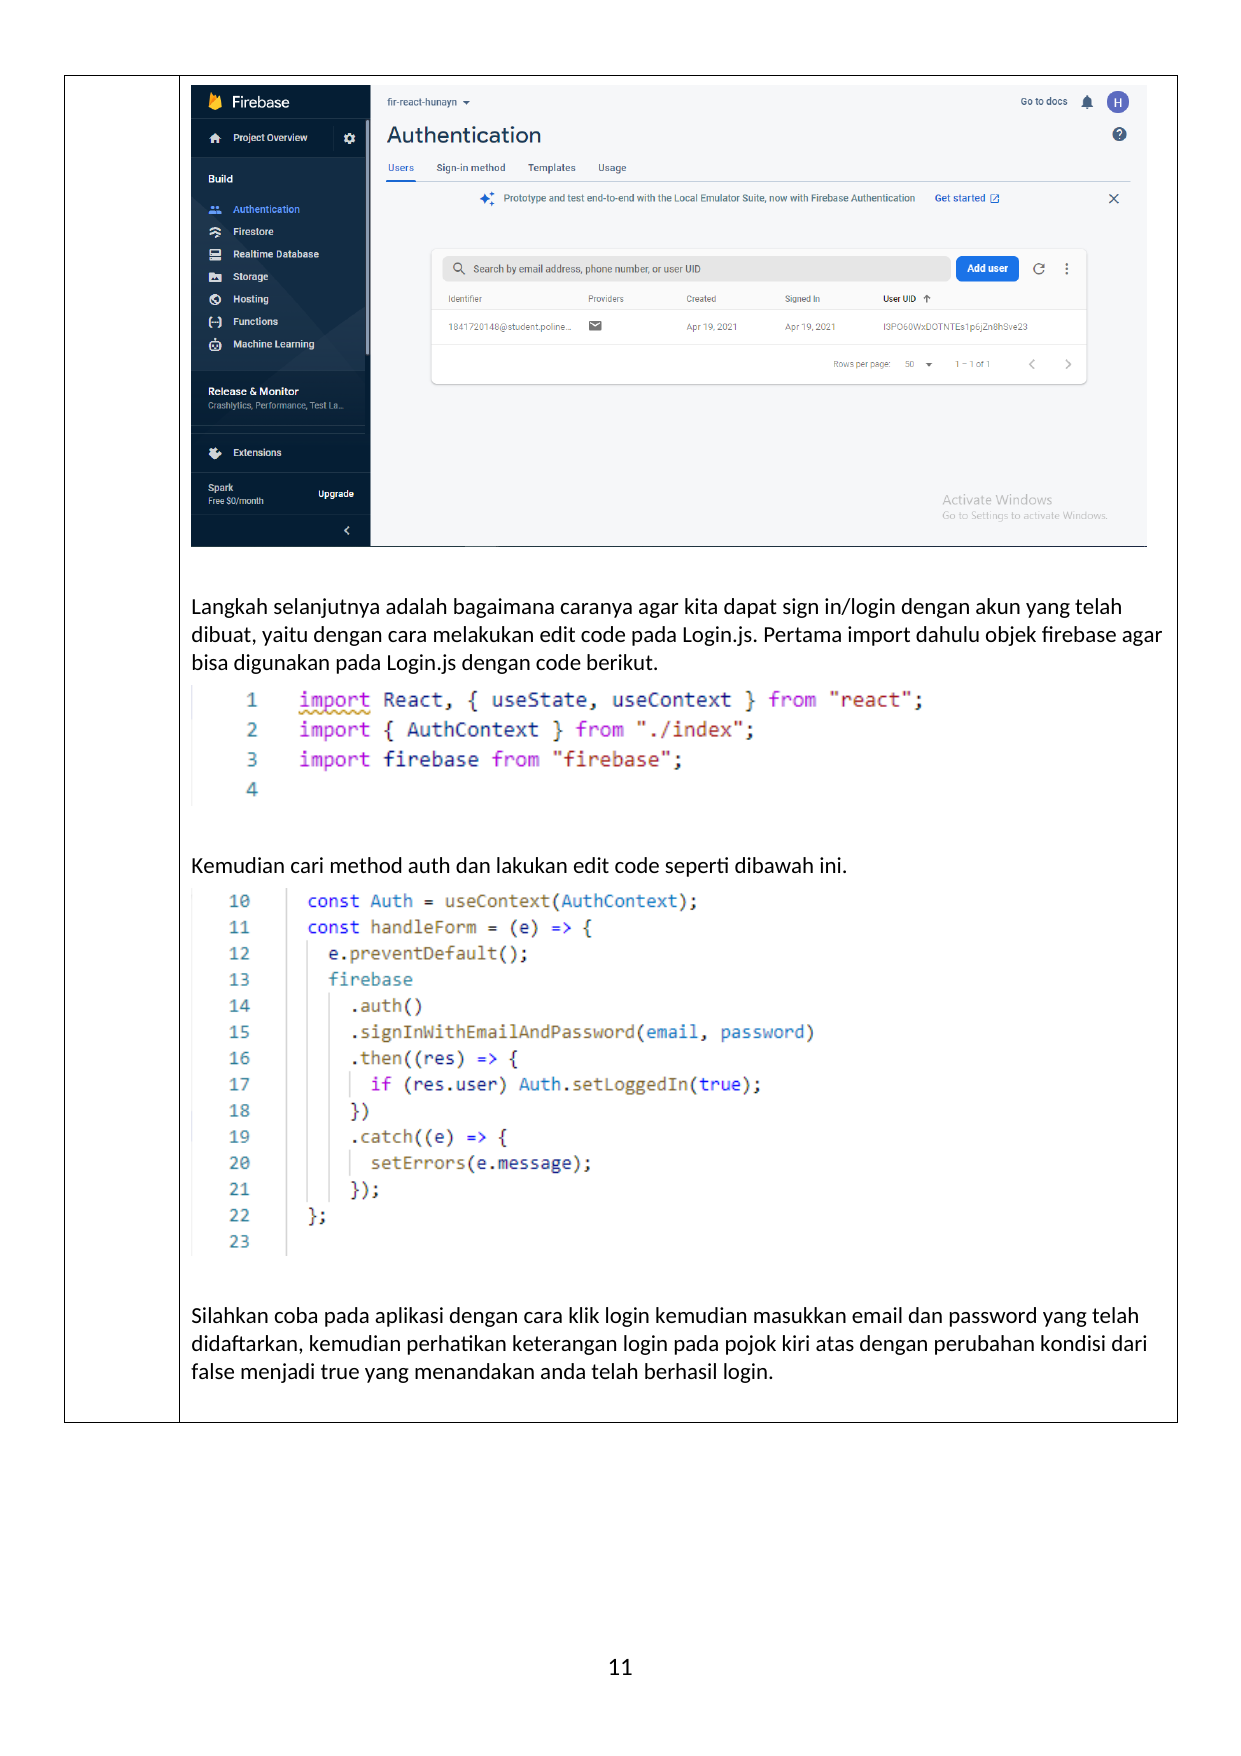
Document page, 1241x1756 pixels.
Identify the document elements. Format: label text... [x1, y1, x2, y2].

picture [191, 888, 1150, 1256]
picture [191, 685, 1101, 806]
table_cell 1 [65, 76, 179, 1422]
picture [191, 85, 1147, 547]
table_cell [180, 76, 1177, 1422]
